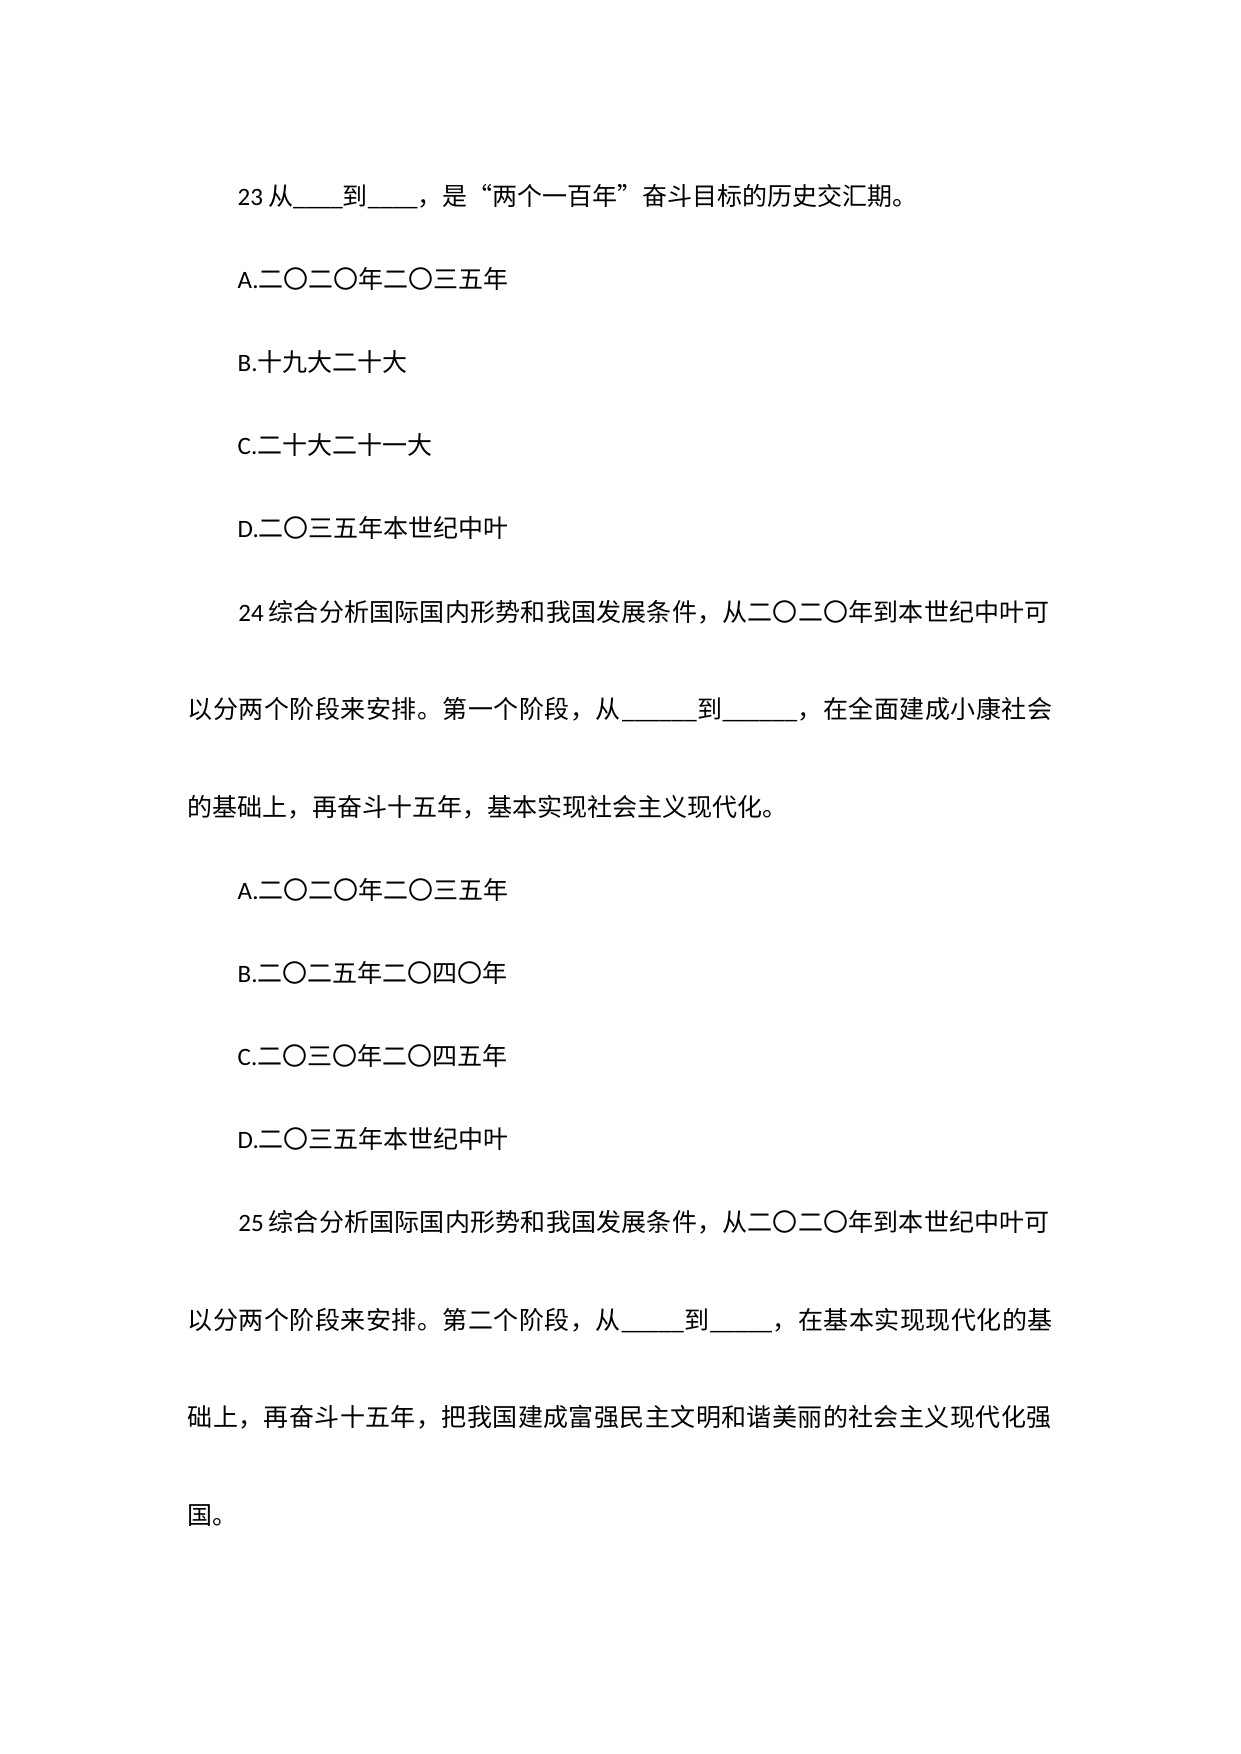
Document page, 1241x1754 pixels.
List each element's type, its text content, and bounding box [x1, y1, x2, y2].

text D.二〇三五年本世纪中叶 [187, 1105, 1053, 1170]
text 23从____到____，是“两个一百年”奋斗目标的历史交汇期。 [187, 162, 1053, 227]
text A.二〇二〇年二〇三五年 [187, 245, 1053, 310]
text A.二〇二〇年二〇三五年 [187, 856, 1053, 921]
text 24综合分析国际国内形势和我国发展条件，从二〇二〇年到本世纪中叶可以分两个阶段来安排。第一个阶段，从______到______，在全面建成小康社会的基础上，再奋斗十五年，基本实现社会主义现代化。 [187, 578, 1053, 838]
text 25综合分析国际国内形势和我国发展条件，从二〇二〇年到本世纪中叶可以分两个阶段来安排。第二个阶段，从_____到_____，在基本实现现代化的基础上，再奋斗十五年，把我国建成富强民主文明和谐美丽的社会主义现代化强国。 [187, 1188, 1053, 1546]
text C.二〇三〇年二〇四五年 [187, 1022, 1053, 1087]
text B.十九大二十大 [187, 328, 1053, 393]
text C.二十大二十一大 [187, 411, 1053, 476]
text D.二〇三五年本世纪中叶 [187, 494, 1053, 559]
text B.二〇二五年二〇四〇年 [187, 939, 1053, 1004]
